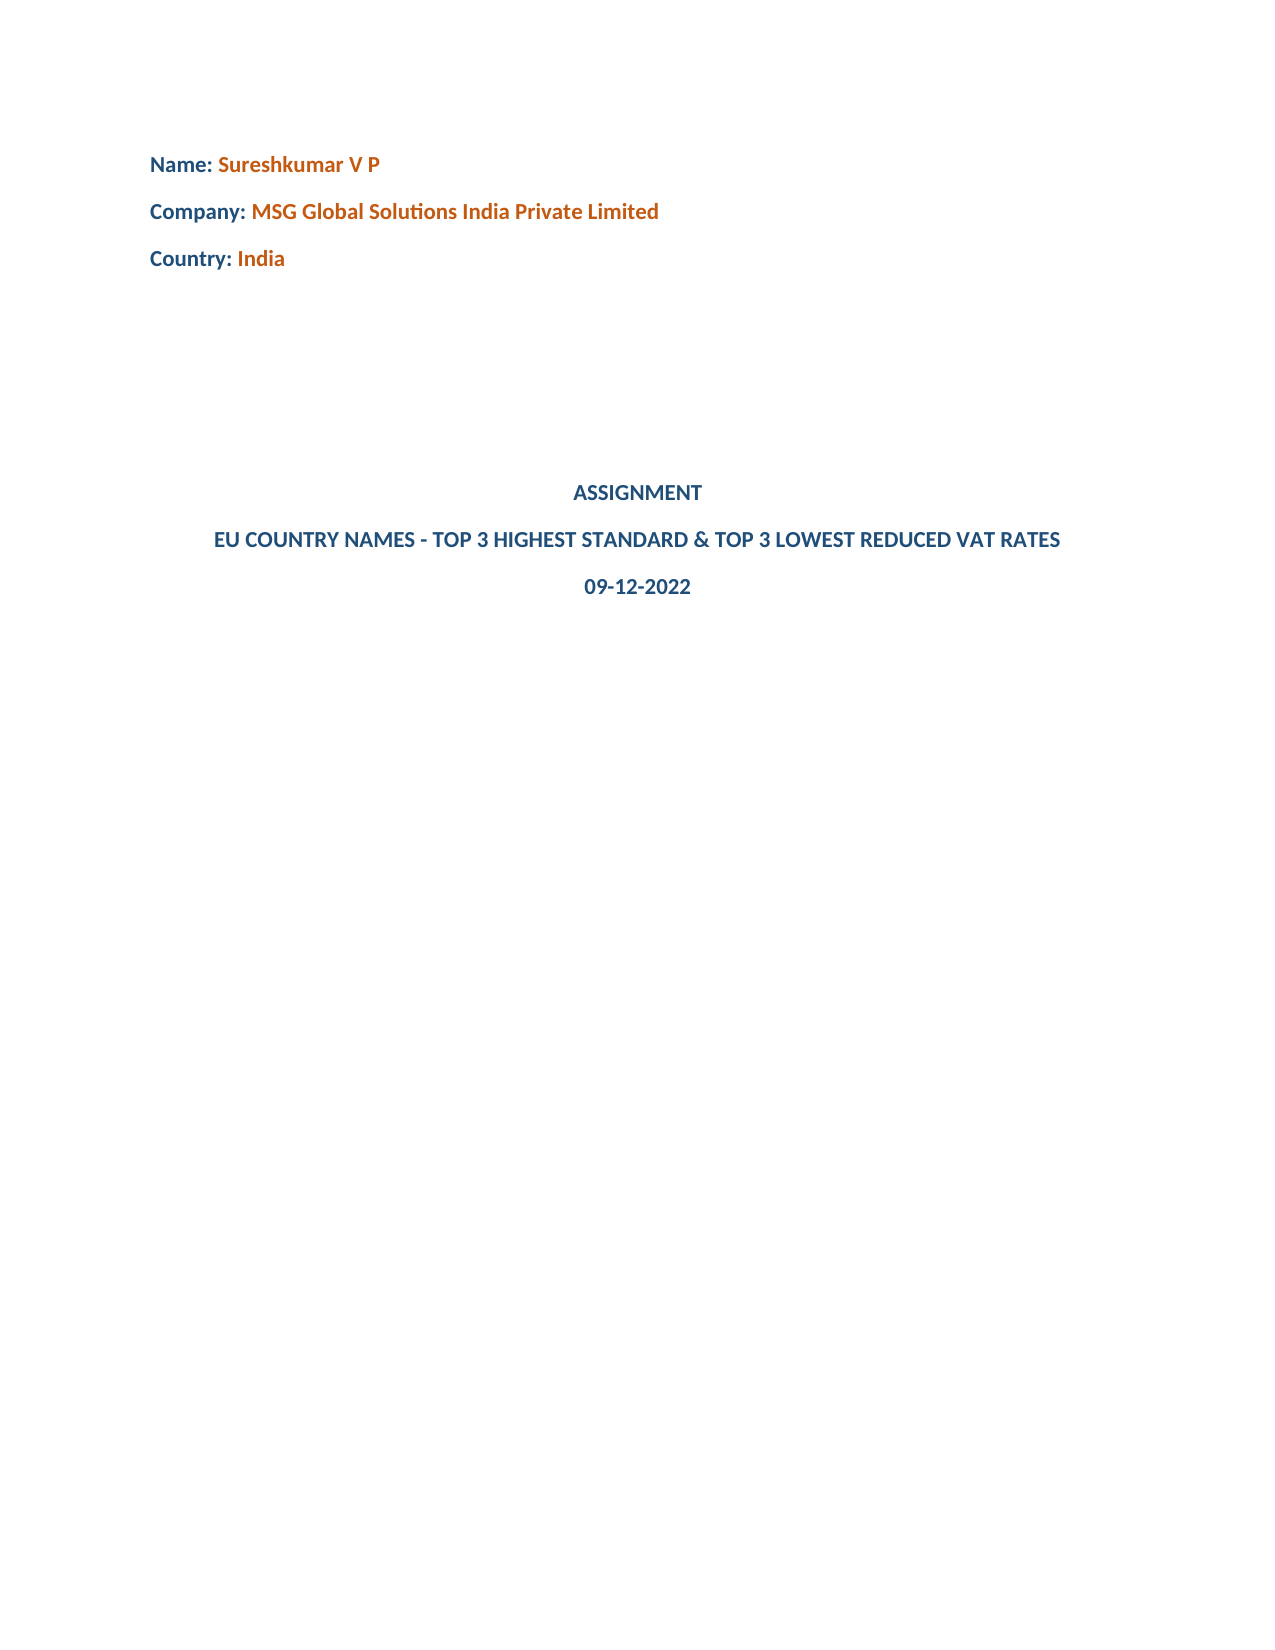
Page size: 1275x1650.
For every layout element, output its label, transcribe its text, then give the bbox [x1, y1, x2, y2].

text Country: India [150, 244, 1125, 272]
text 09-12-2022 [150, 572, 1125, 600]
text EU COUNTRY NAMES - TOP 3 HIGHEST STANDARD & TOP 3 LOWEST REDUCED VAT RATES [150, 525, 1125, 553]
text ASSIGNMENT [150, 478, 1125, 506]
text Company: MSG Global Solutions India Private Limited [150, 197, 1125, 225]
text Name: Sureshkumar V P [150, 150, 1125, 178]
